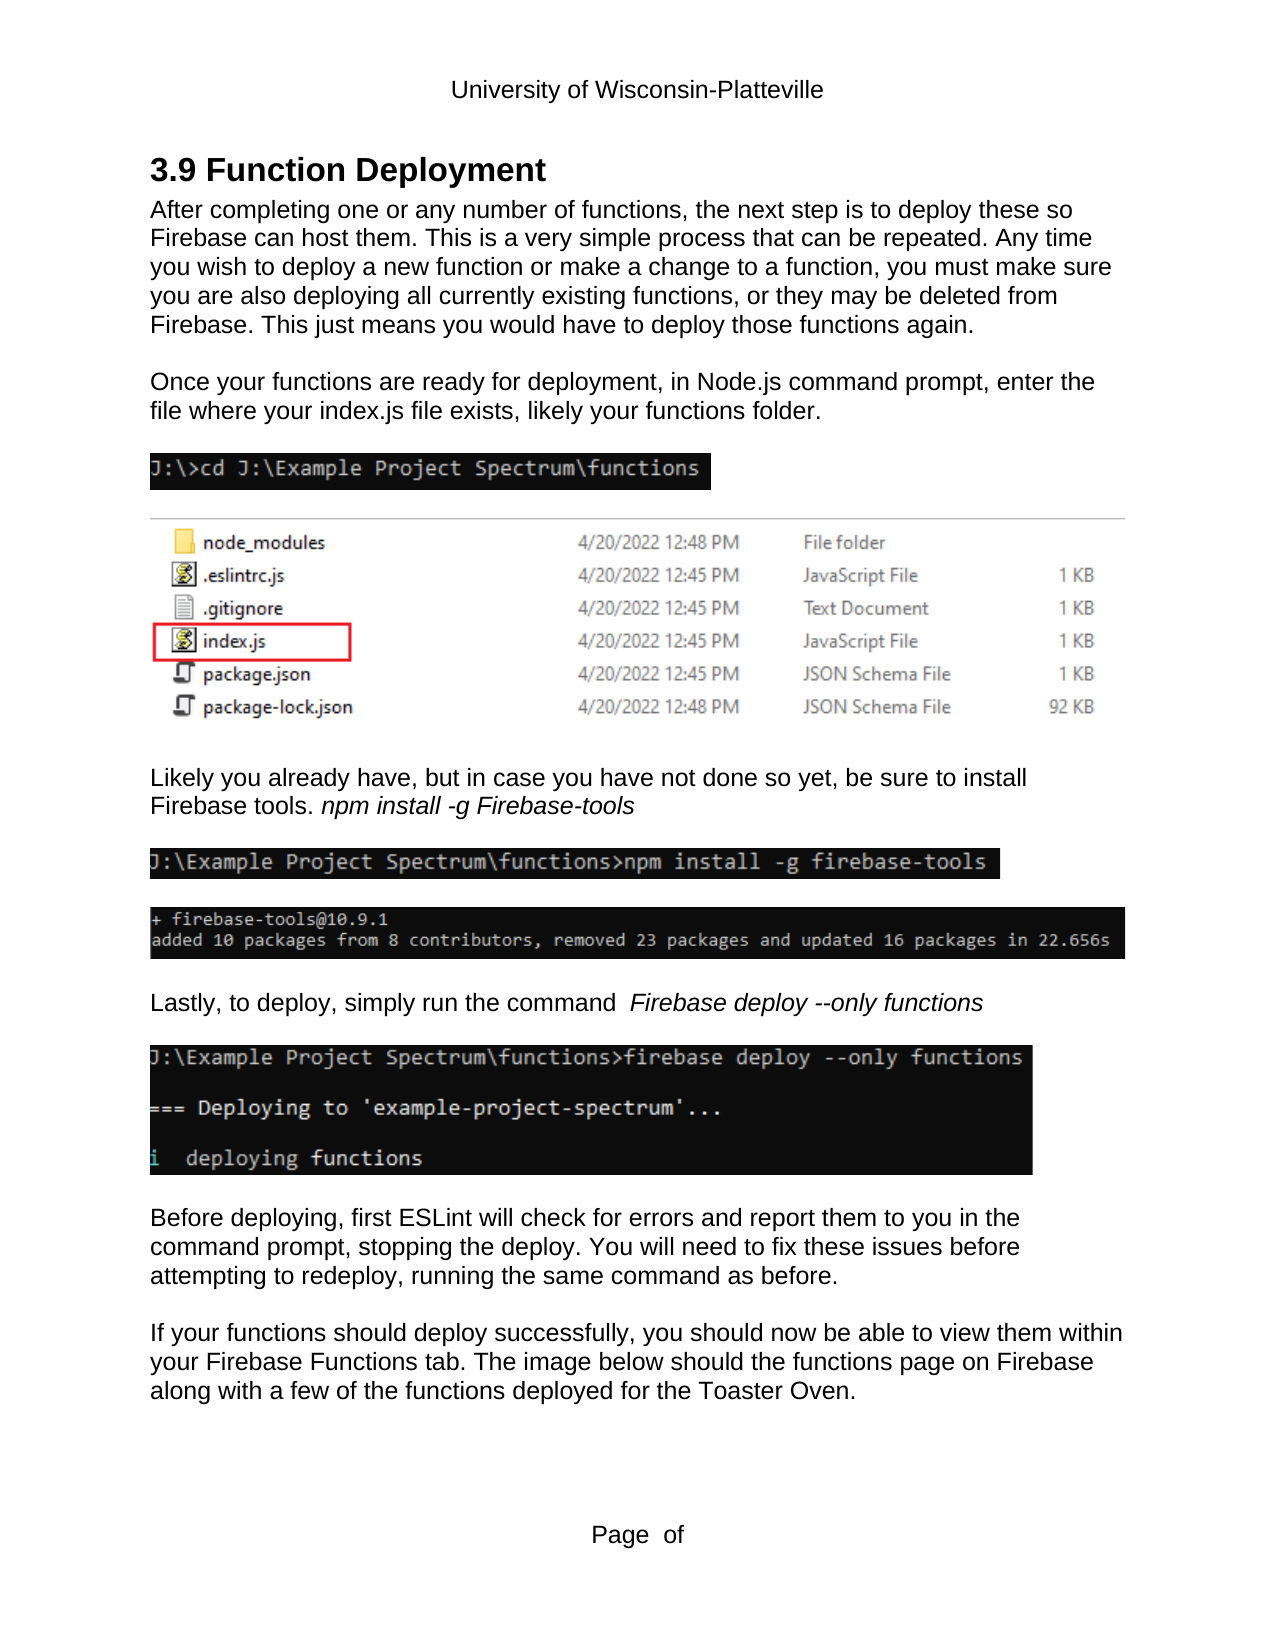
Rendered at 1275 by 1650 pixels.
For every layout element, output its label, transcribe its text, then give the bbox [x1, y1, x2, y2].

picture [150, 1045, 1033, 1175]
picture [150, 907, 1125, 959]
text Before deploying, first ESLint will check for errors and report them to you in the command prompt, stopping the deploy. You will need to fix these issues before attempting to redeploy, running the same command as before. [150, 1203, 1125, 1290]
text Once your functions are ready for deployment, in Node.js command prompt, enter the file where your index.js file exists, likely your functions folder. [150, 367, 1125, 425]
picture [150, 453, 711, 490]
text Likely you already have, but in case you have not done so yet, be sure to install Firebase tools. npm install -g Firebase-tools [150, 762, 1125, 820]
picture [150, 518, 1125, 734]
picture [150, 848, 1001, 879]
subtitle 3.9 Function Deployment [150, 150, 1125, 188]
text After completing one or any number of functions, the next step is to deploy these so Firebase can host them. This is a very simple process that can be repeated. Any time you wish to deploy a new function or make a change to a function, you must make sure you are also deploying all currently existing functions, or they may be deleted from Firebase. This just means you would have to deploy those functions again. [150, 195, 1125, 338]
text Lastly, to deploy, simply run the command Firebase deploy --only functions [150, 987, 1125, 1016]
text If your functions should deploy successfully, you should now be able to view them within your Firebase Functions tab. The image below should the functions page on Firebase along with a few of the functions deployed for the Toaster Oven. [150, 1318, 1125, 1405]
